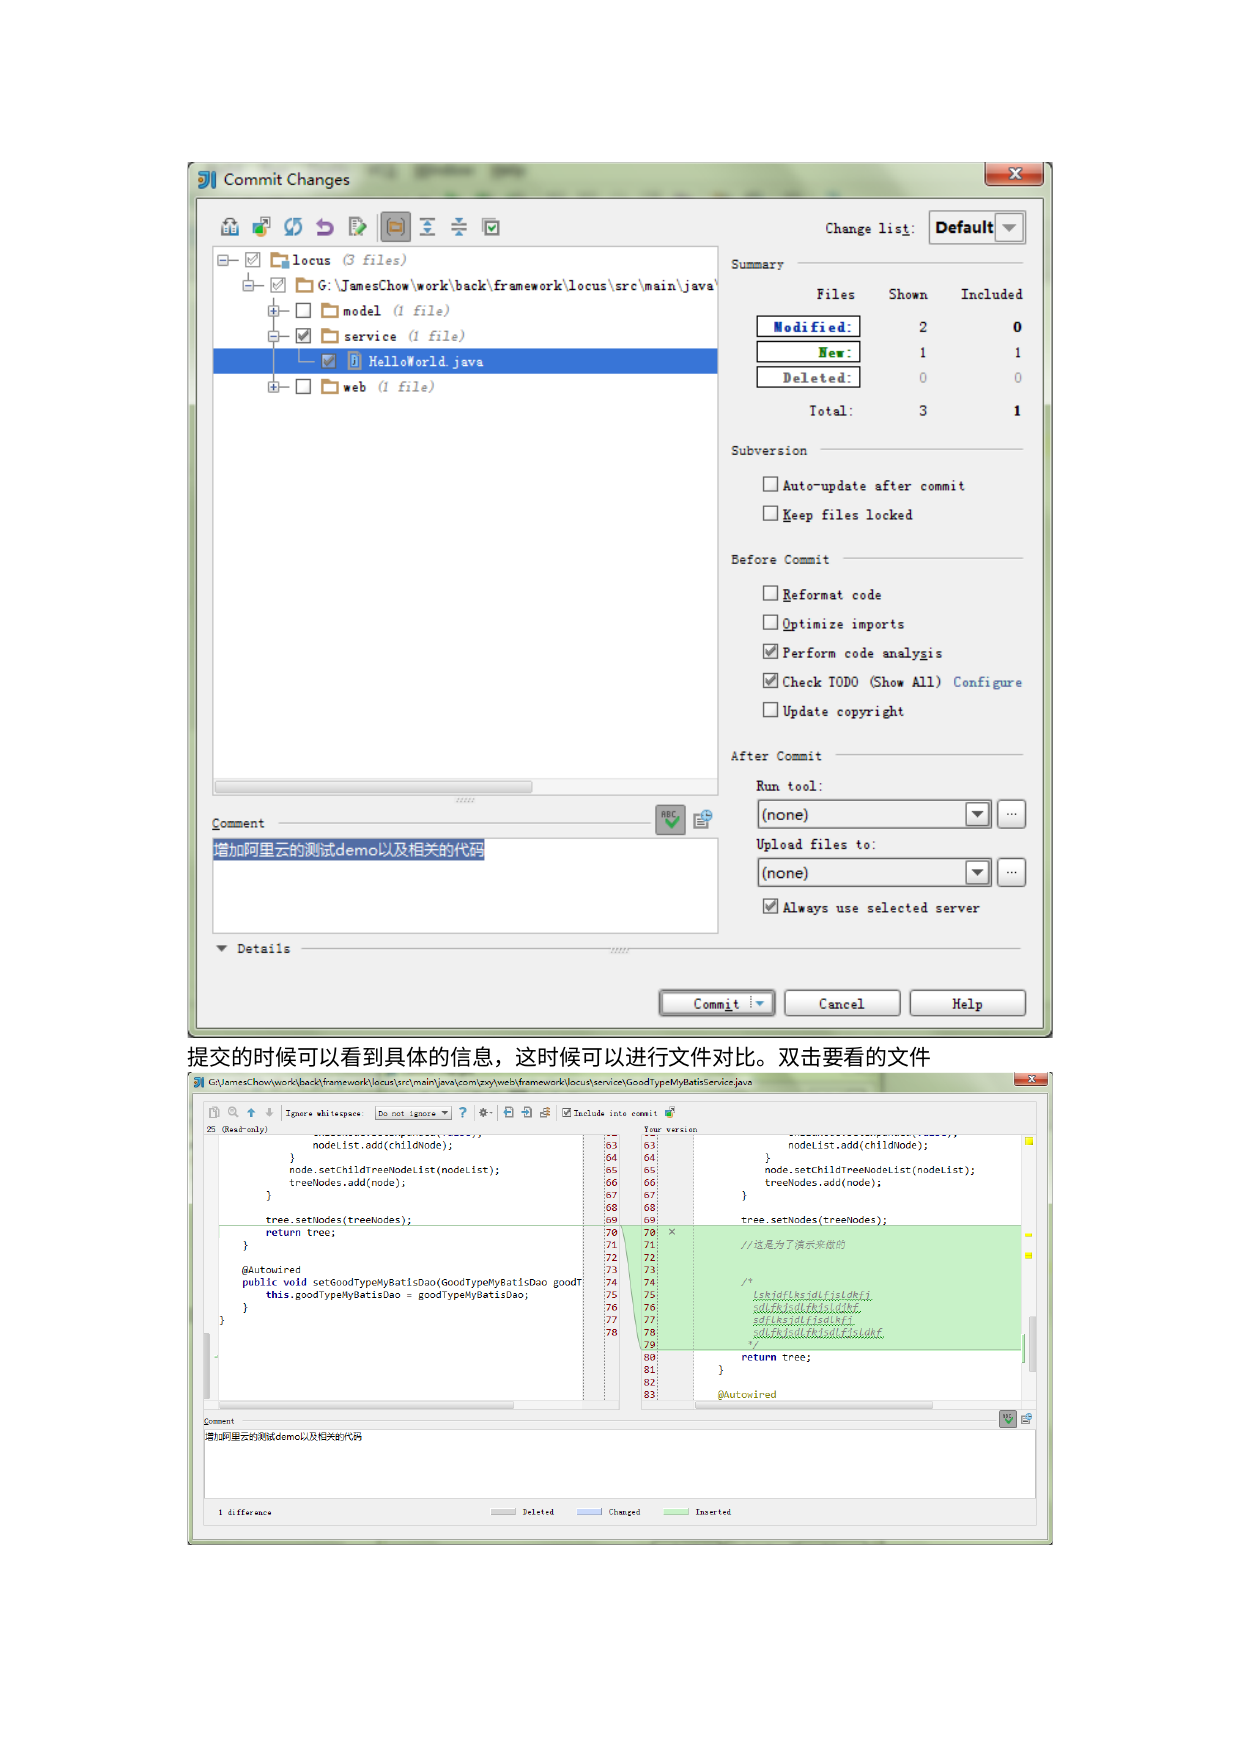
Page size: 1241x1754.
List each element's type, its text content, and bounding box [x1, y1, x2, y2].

picture [187, 1072, 1053, 1545]
picture [187, 162, 1053, 1038]
text 提交的时候可以看到具体的信息，这时候可以进行文件对比。双击要看的文件 [187, 1039, 1053, 1072]
